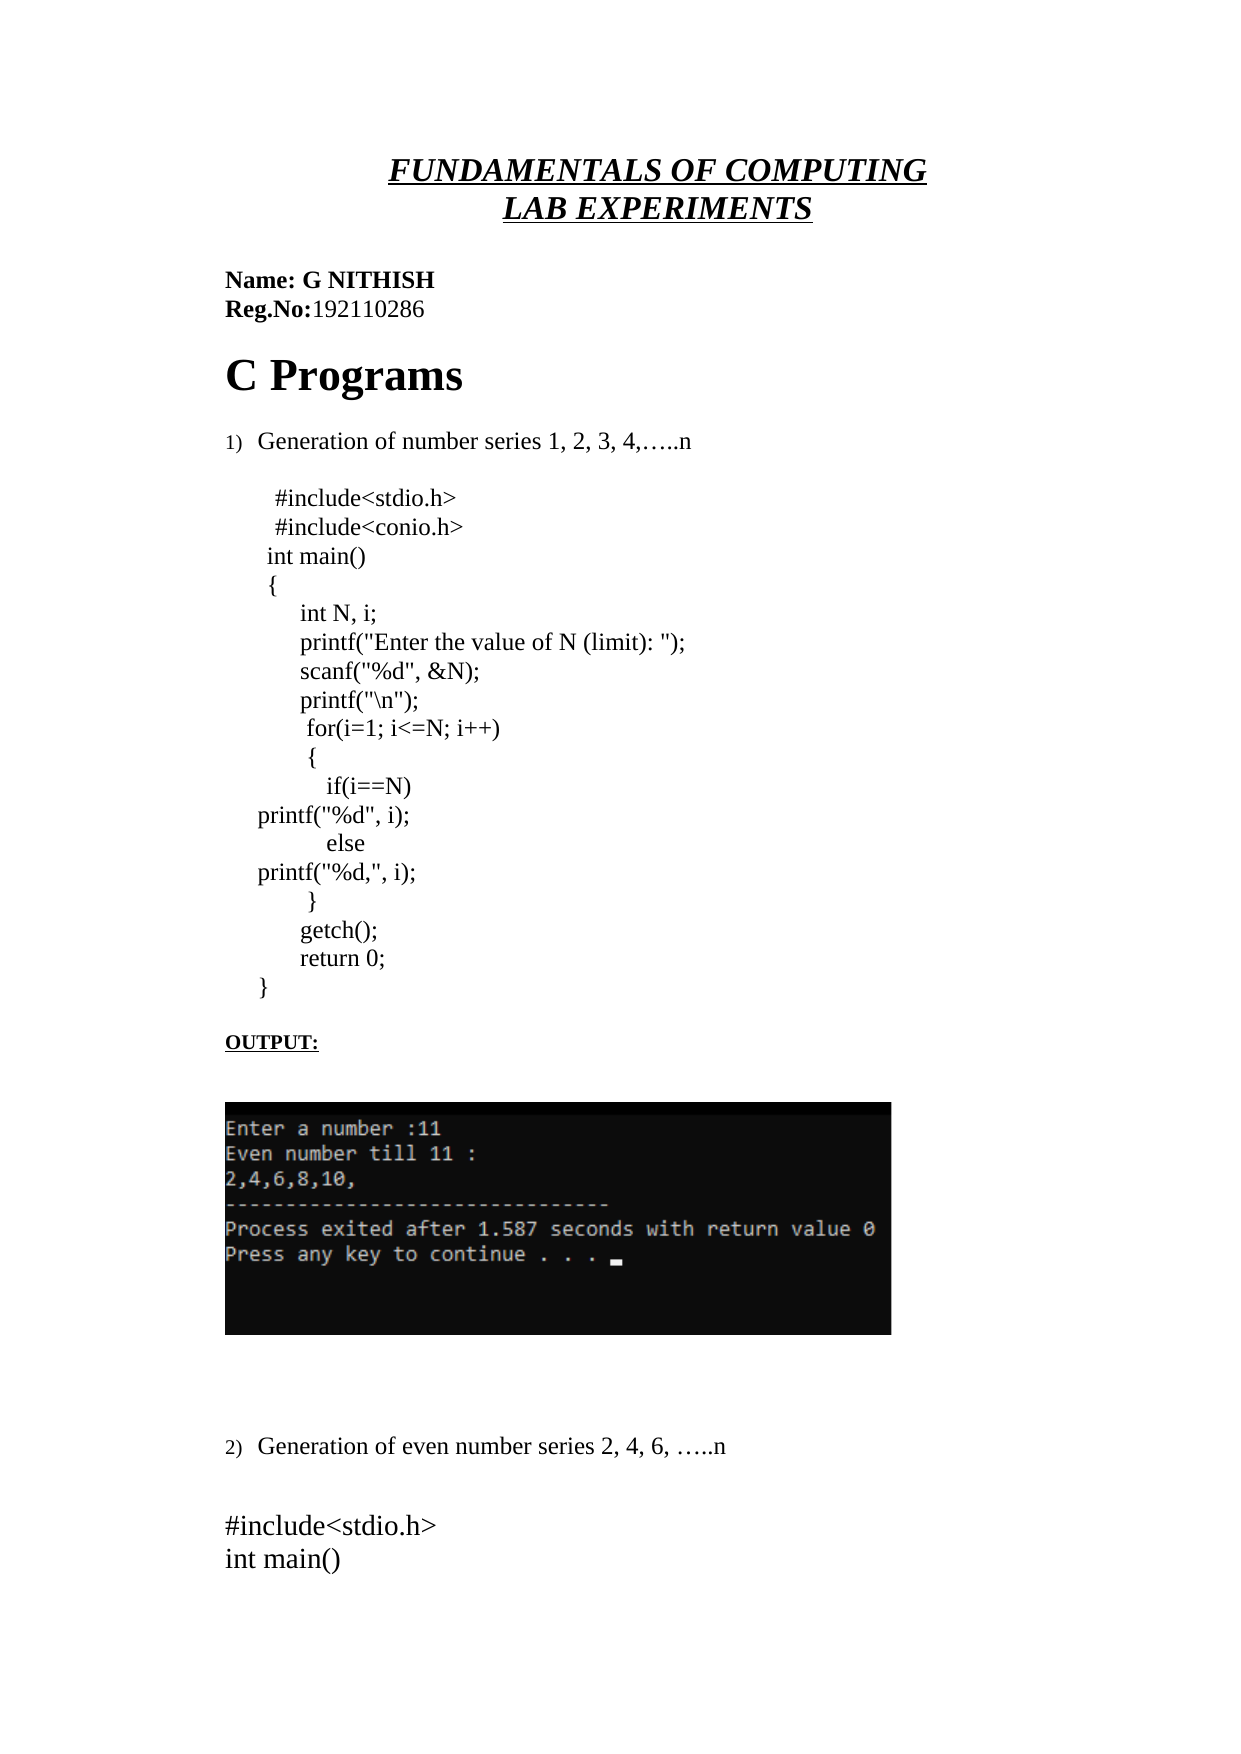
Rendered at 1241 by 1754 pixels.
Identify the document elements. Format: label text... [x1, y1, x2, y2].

text printf("%d,", i); [225, 857, 1090, 886]
text Name: G NITHISH [225, 265, 1090, 294]
text #include<stdio.h> [225, 483, 1090, 512]
picture [225, 1102, 892, 1335]
text FUNDAMENTALS OF COMPUTING LAB EXPERIMENTS [225, 150, 1090, 227]
text #include<conio.h> [225, 512, 1090, 541]
text Reg.No:192110286 [225, 294, 1090, 322]
text } [225, 972, 1090, 1001]
text OUTPUT: [225, 1030, 1090, 1054]
text scanf("%d", &N); [225, 656, 1090, 685]
text if(i==N) [225, 771, 1090, 800]
text else [225, 828, 1090, 857]
text int main() [225, 1541, 1090, 1575]
text { [225, 570, 1090, 598]
text getch(); [225, 915, 1090, 943]
text int main() [225, 541, 1090, 570]
text return 0; [225, 943, 1090, 972]
text { [225, 742, 1090, 771]
text C Programs [225, 348, 1090, 401]
list Generation of even number series 2, 4, 6, …..n [225, 1431, 1090, 1460]
text } [225, 886, 1090, 915]
text printf("\n"); [225, 685, 1090, 713]
text for(i=1; i<=N; i++) [225, 713, 1090, 742]
text int N, i; [225, 598, 1090, 627]
list Generation of number series 1, 2, 3, 4,…..n [225, 426, 1090, 455]
text printf("Enter the value of N (limit): "); [225, 627, 1090, 656]
text printf("%d", i); [225, 800, 1090, 828]
text #include<stdio.h> [225, 1508, 1090, 1541]
